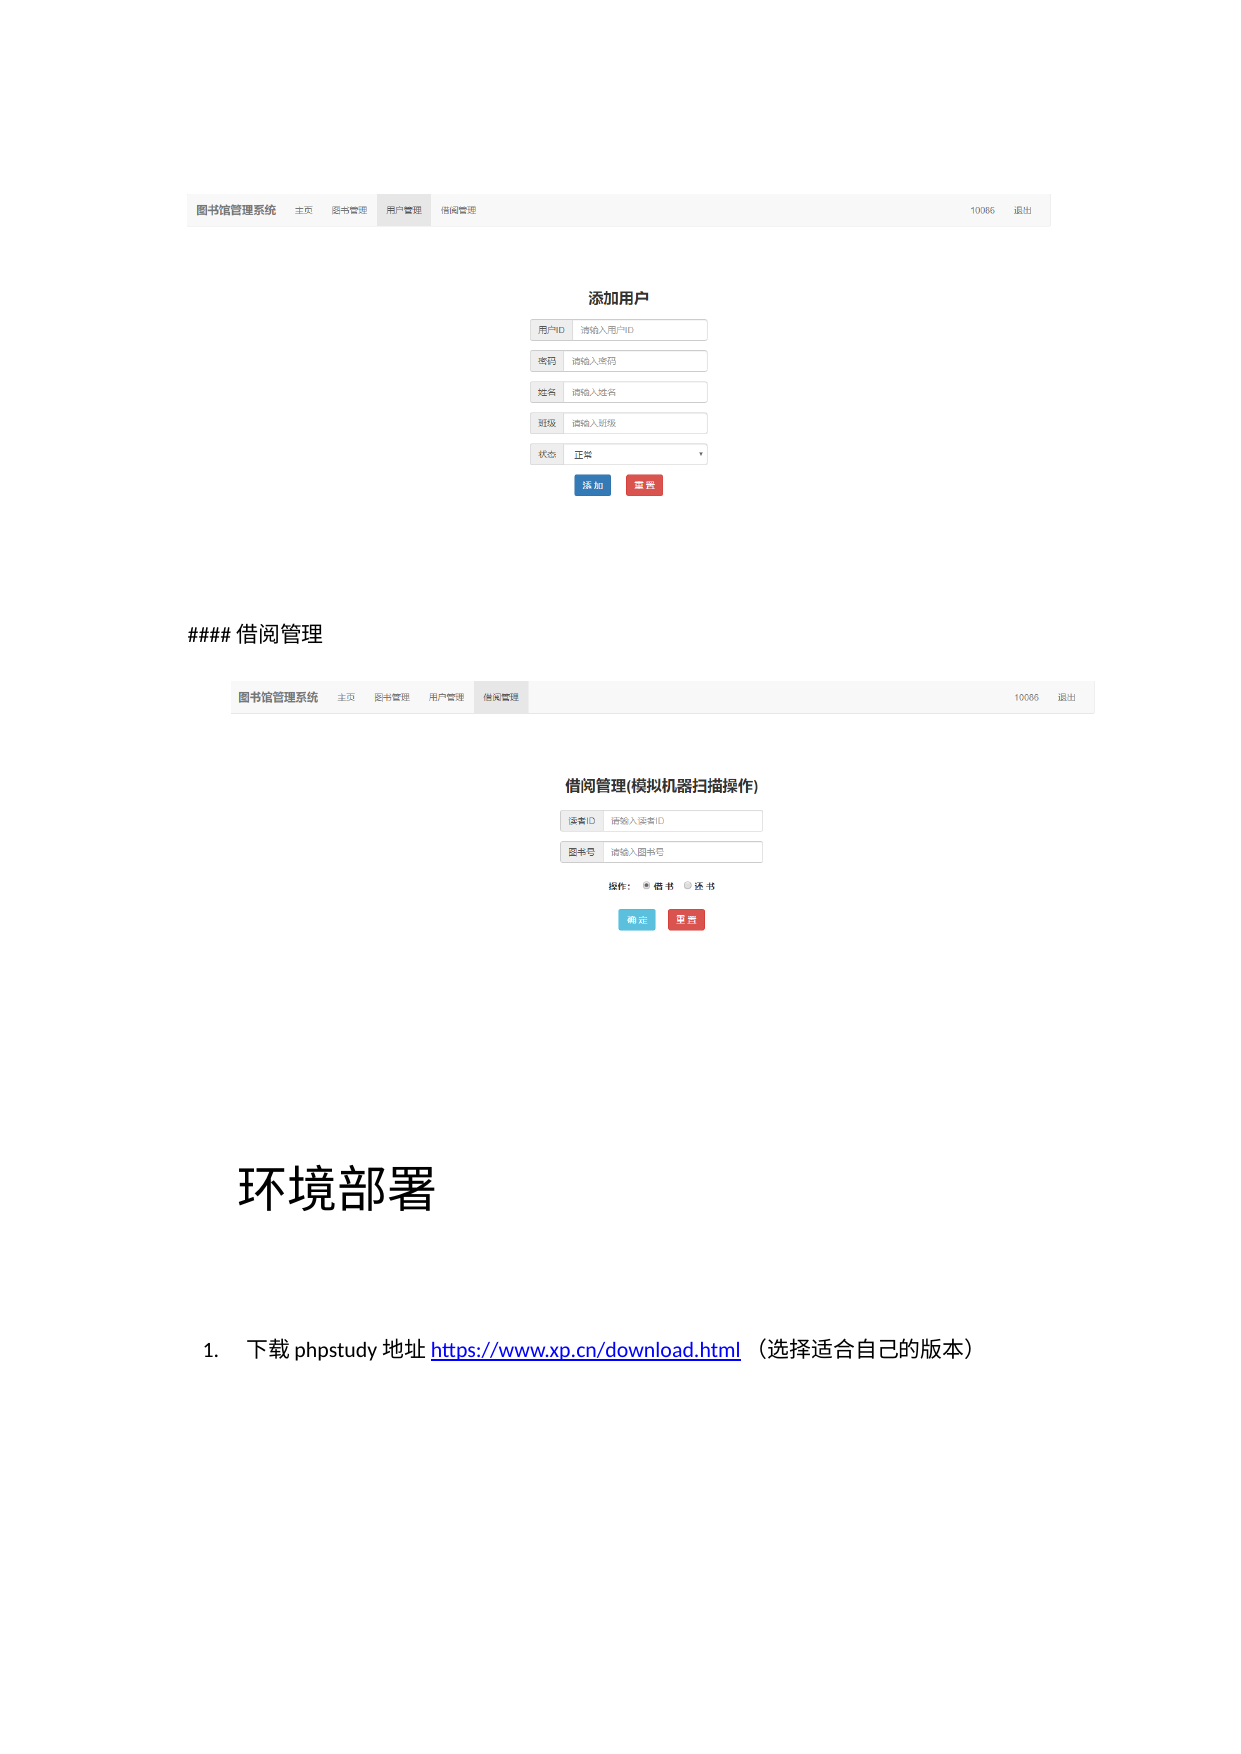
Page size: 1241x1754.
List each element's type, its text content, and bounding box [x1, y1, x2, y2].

picture [187, 194, 1051, 615]
text #### 借阅管理 [187, 617, 1053, 649]
text 环境部署 [187, 1137, 1053, 1234]
list 下载phpstudy 地址 https://www.xp.cn/download.html （选择适合自己的版本） [202, 1332, 1053, 1364]
picture [231, 681, 1095, 1104]
